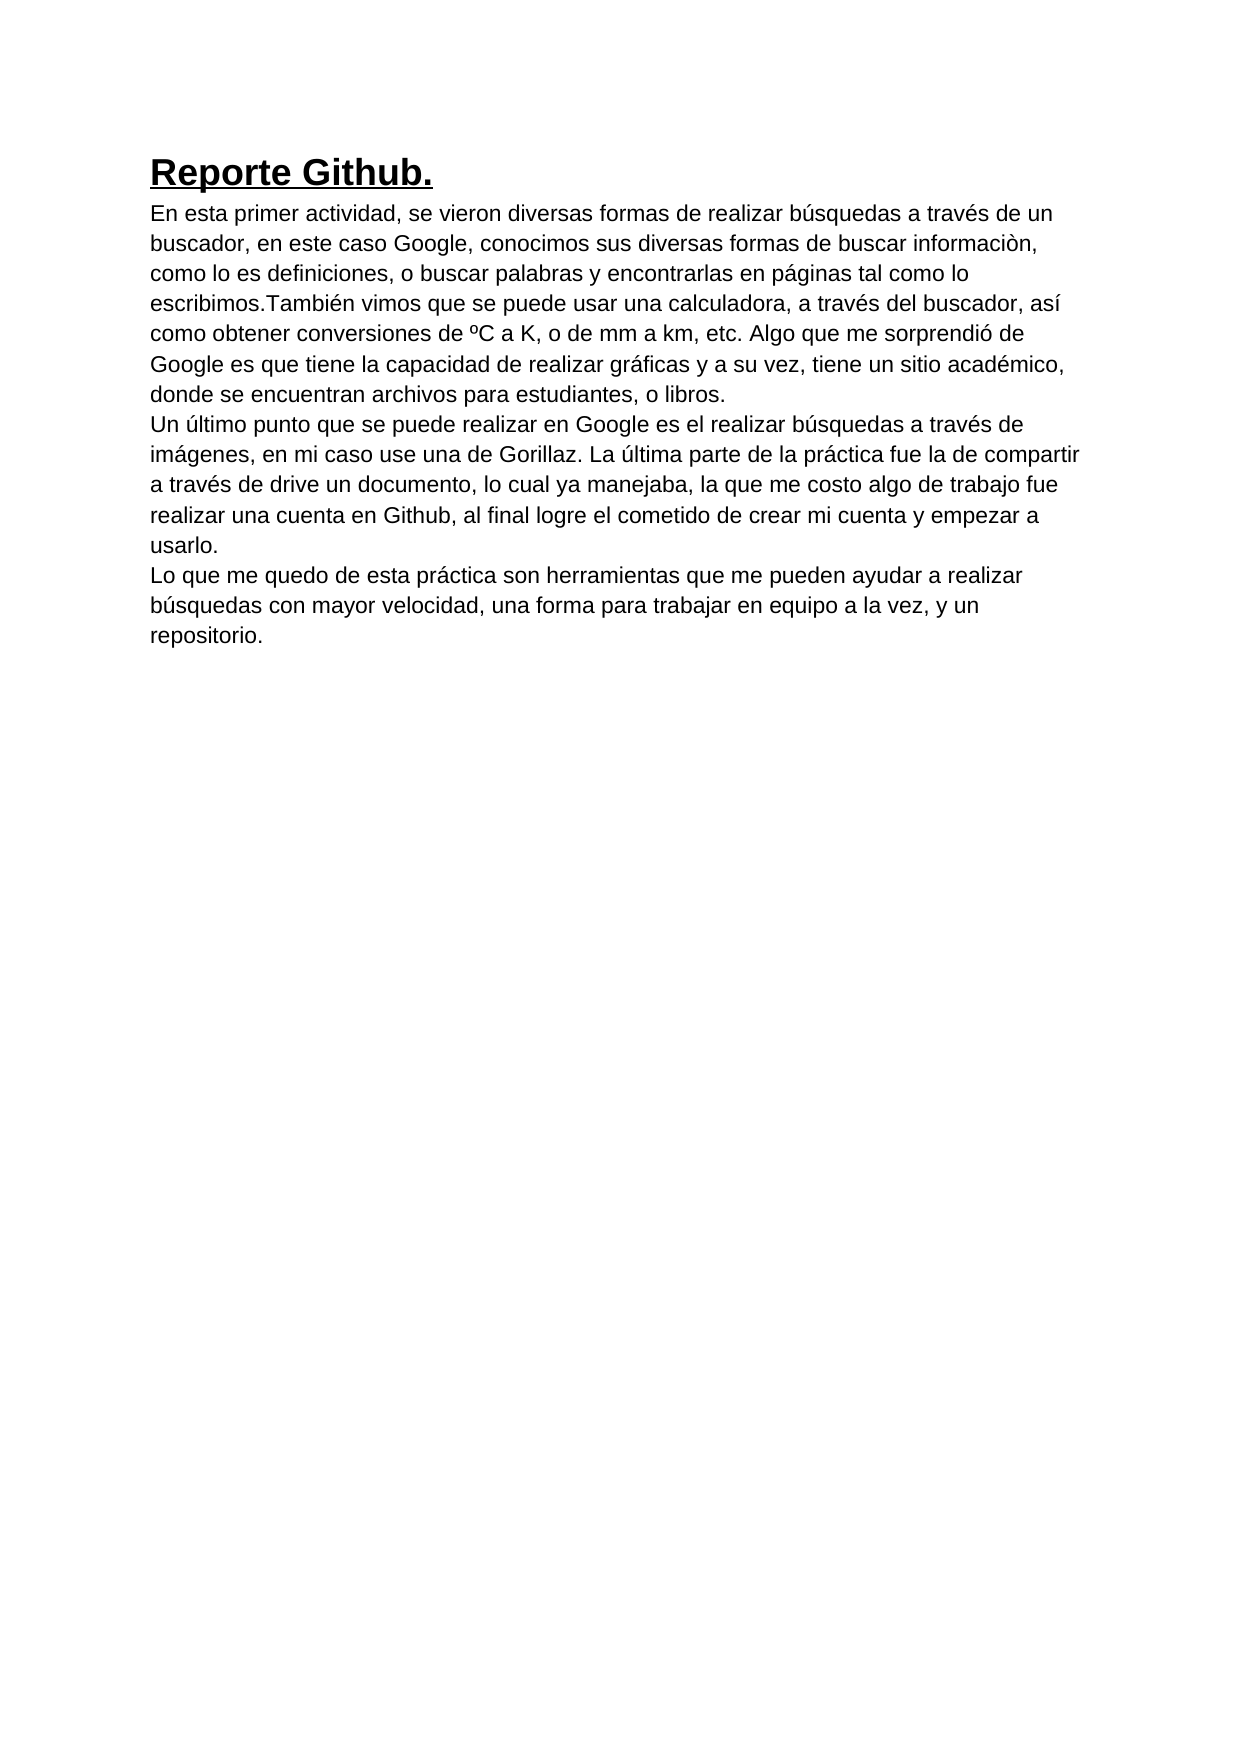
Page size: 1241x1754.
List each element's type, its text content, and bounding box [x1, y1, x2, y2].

text En esta primer actividad, se vieron diversas formas de realizar búsquedas a través de un buscador, en este caso Google, conocimos sus diversas formas de buscar informaciòn, como lo es definiciones, o buscar palabras y encontrarlas en páginas tal como lo escribimos.También vimos que se puede usar una calculadora, a través del buscador, así como obtener conversiones de ºC a K, o de mm a km, etc. Algo que me sorprendió de Google es que tiene la capacidad de realizar gráficas y a su vez, tiene un sitio académico, donde se encuentran archivos para estudiantes, o libros. [150, 199, 1090, 407]
text Lo que me quedo de esta práctica son herramientas que me pueden ayudar a realizar búsquedas con mayor velocidad, una forma para trabajar en equipo a la vez, y un repositorio. [150, 562, 1090, 649]
text Un último punto que se puede realizar en Google es el realizar búsquedas a través de imágenes, en mi caso use una de Gorillaz. La última parte de la práctica fue la de compartir a través de drive un documento, lo cual ya manejaba, la que me costo algo de trabajo fue realizar una cuenta en Github, al final logre el cometido de crear mi cuenta y empezar a usarlo. [150, 411, 1090, 558]
text Reporte Github. [150, 150, 1090, 193]
